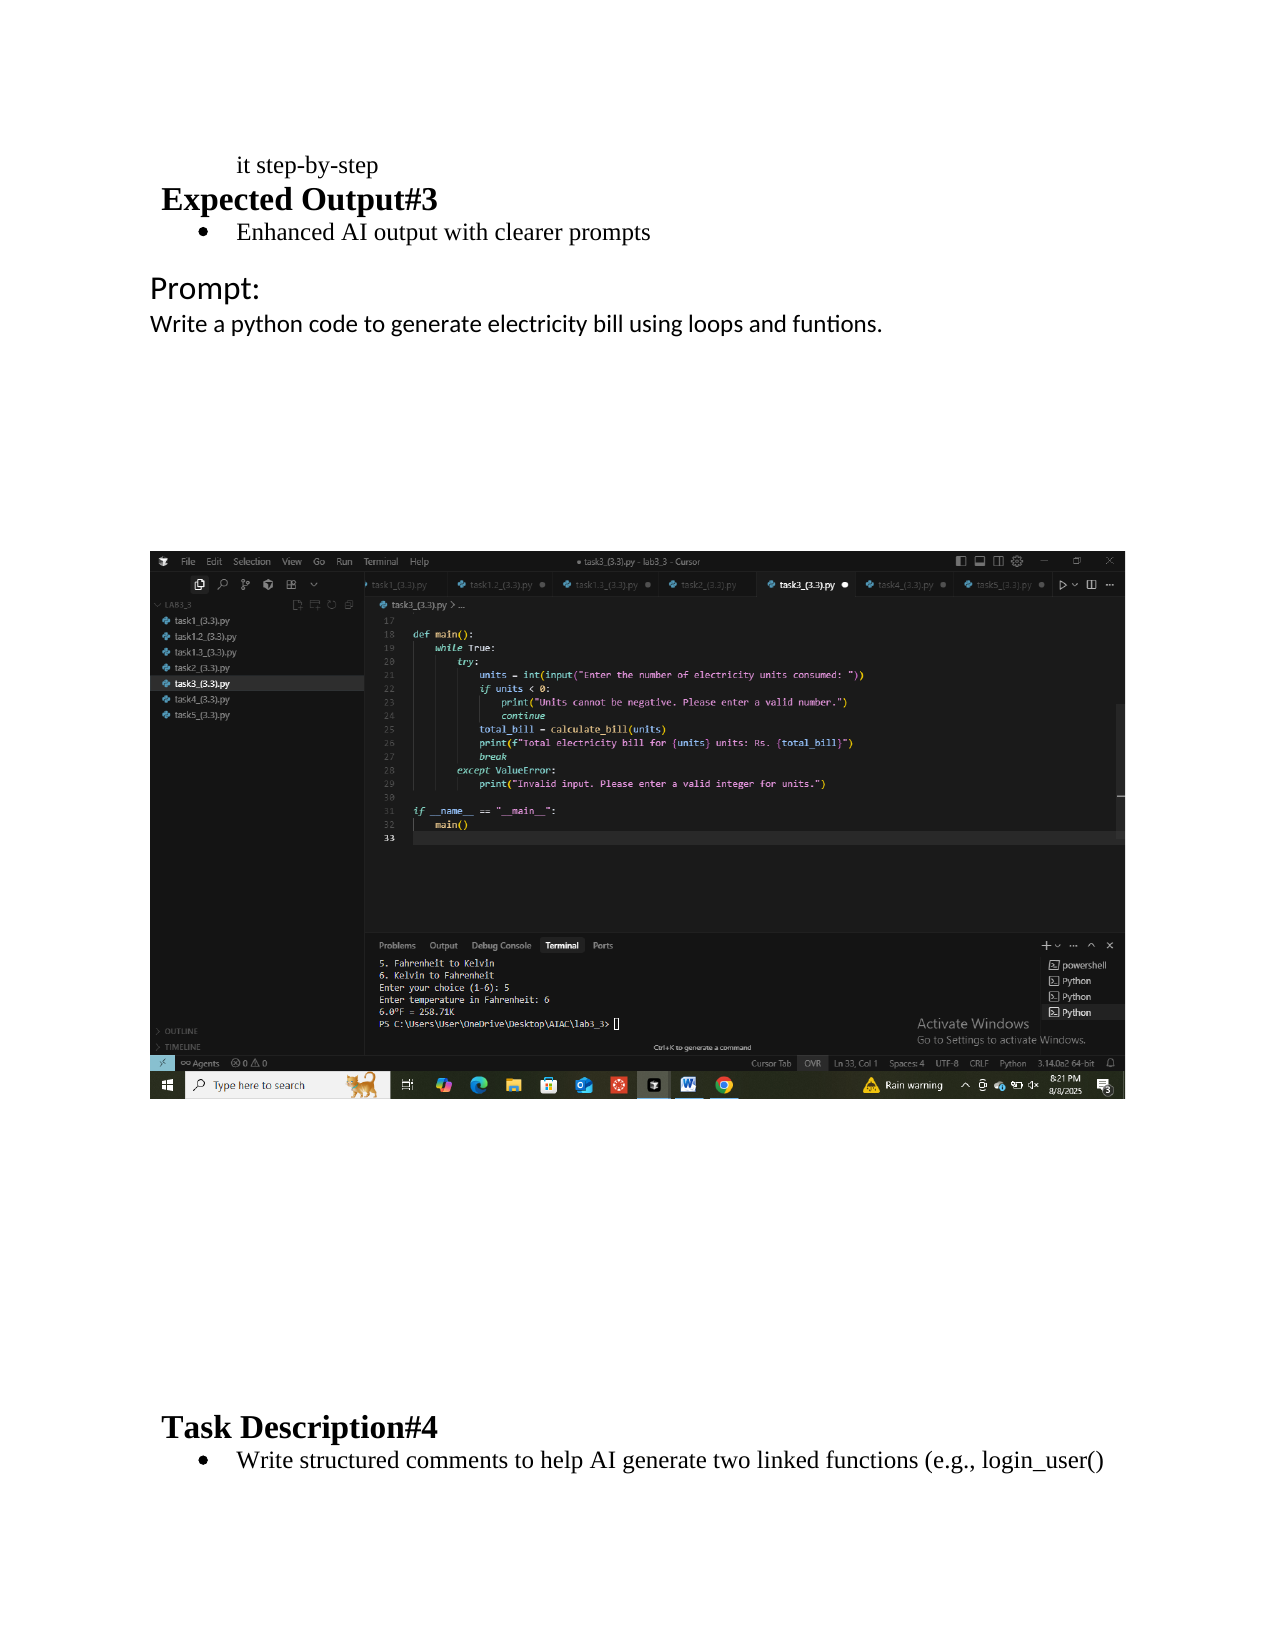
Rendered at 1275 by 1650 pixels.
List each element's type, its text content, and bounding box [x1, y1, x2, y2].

list Enhanced AI output with clearer prompts [199, 217, 1125, 246]
text Task Description#4 [161, 1407, 1125, 1446]
picture [150, 551, 1125, 1099]
text Expected Output#3 [161, 179, 1125, 217]
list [199, 150, 1125, 179]
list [199, 1446, 1125, 1474]
text Write a python code to generate electricity bill using loops and funtions. [150, 308, 1125, 339]
text Prompt: [150, 267, 1125, 308]
